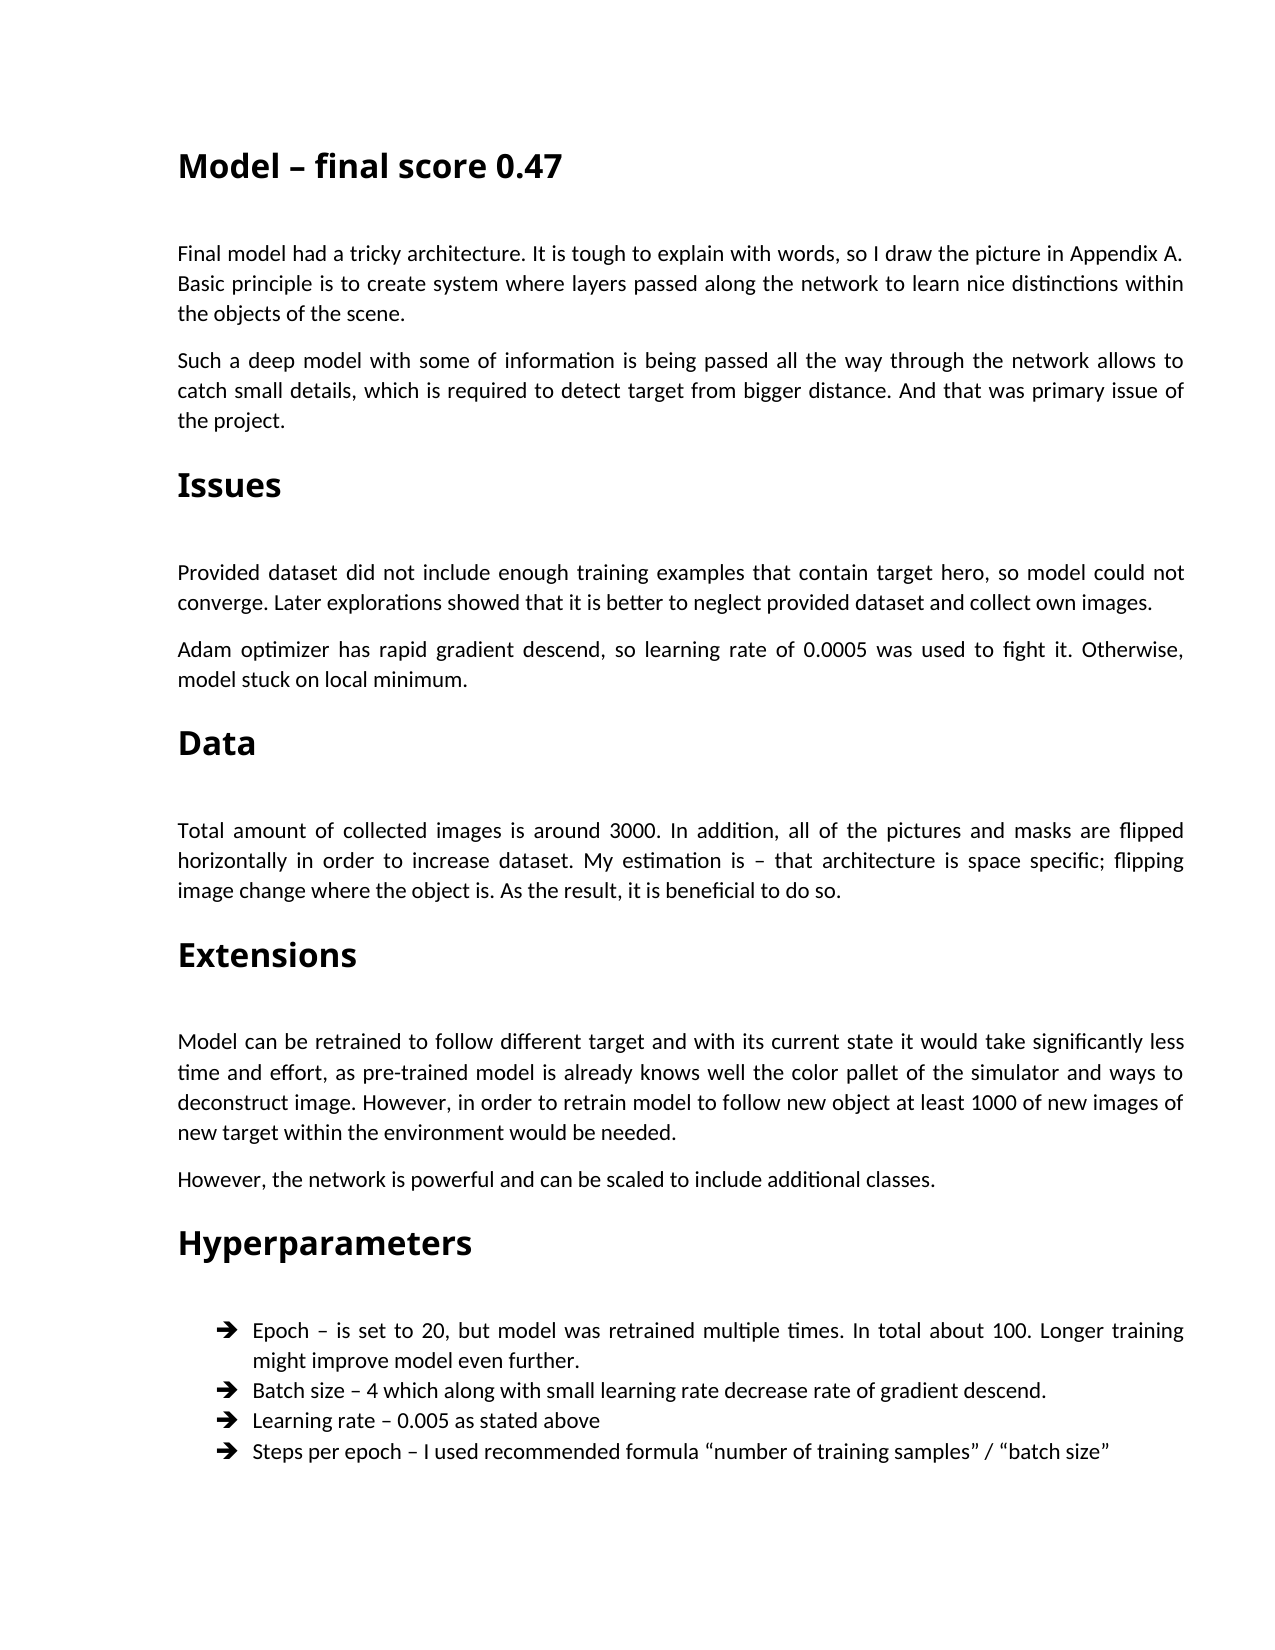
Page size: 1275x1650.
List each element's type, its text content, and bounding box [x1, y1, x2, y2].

text Final model had a tricky architecture. It is tough to explain with words, so I draw the picture in Appendix A. Basic principle is to create system where layers passed along the network to learn nice distinctions within the objects of the scene. [177, 239, 1186, 327]
text Model can be retrained to follow different target and with its current state it would take significantly less time and effort, as pre-trained model is already knows well the color pallet of the simulator and ways to deconstruct image. However, in order to retrain model to follow new object at least 1000 of new images of new target within the environment would be needed. [177, 1027, 1186, 1146]
subtitle Data [177, 720, 1186, 766]
subtitle Extensions [177, 932, 1186, 977]
subtitle Hyperparameters [177, 1220, 1186, 1266]
list Epoch – is set to 20, but model was retrained multiple times. In total about 100. Longer training might improve model even further. [215, 1316, 1186, 1374]
text Such a deep model with some of information is being passed all the way through the network allows to catch small details, which is required to detect target from bigger distance. And that was primary issue of the project. [177, 346, 1186, 435]
text Total amount of collected images is around 3000. In addition, all of the pictures and masks are flipped horizontally in order to increase dataset. My estimation is – that architecture is space specific; flipping image change where the object is. As the result, it is beneficial to do so. [177, 816, 1186, 904]
list Batch size – 4 which along with small learning rate decrease rate of gradient descend. [215, 1376, 1186, 1404]
subtitle Model – final score 0.47 [177, 143, 1186, 188]
list Steps per epoch – I used recommended formula “number of training samples” / “batch size” [215, 1437, 1186, 1465]
subtitle Issues [177, 462, 1186, 507]
text Adam optimizer has rapid gradient descend, so learning rate of 0.0005 was used to fight it. Otherwise, model stuck on local minimum. [177, 635, 1186, 693]
text Provided dataset did not include enough training examples that contain target hero, so model could not converge. Later explorations showed that it is better to neglect provided dataset and collect own images. [177, 558, 1186, 616]
text However, the network is powerful and can be scaled to include additional classes. [177, 1165, 1186, 1193]
list Learning rate – 0.005 as stated above [215, 1407, 1186, 1435]
